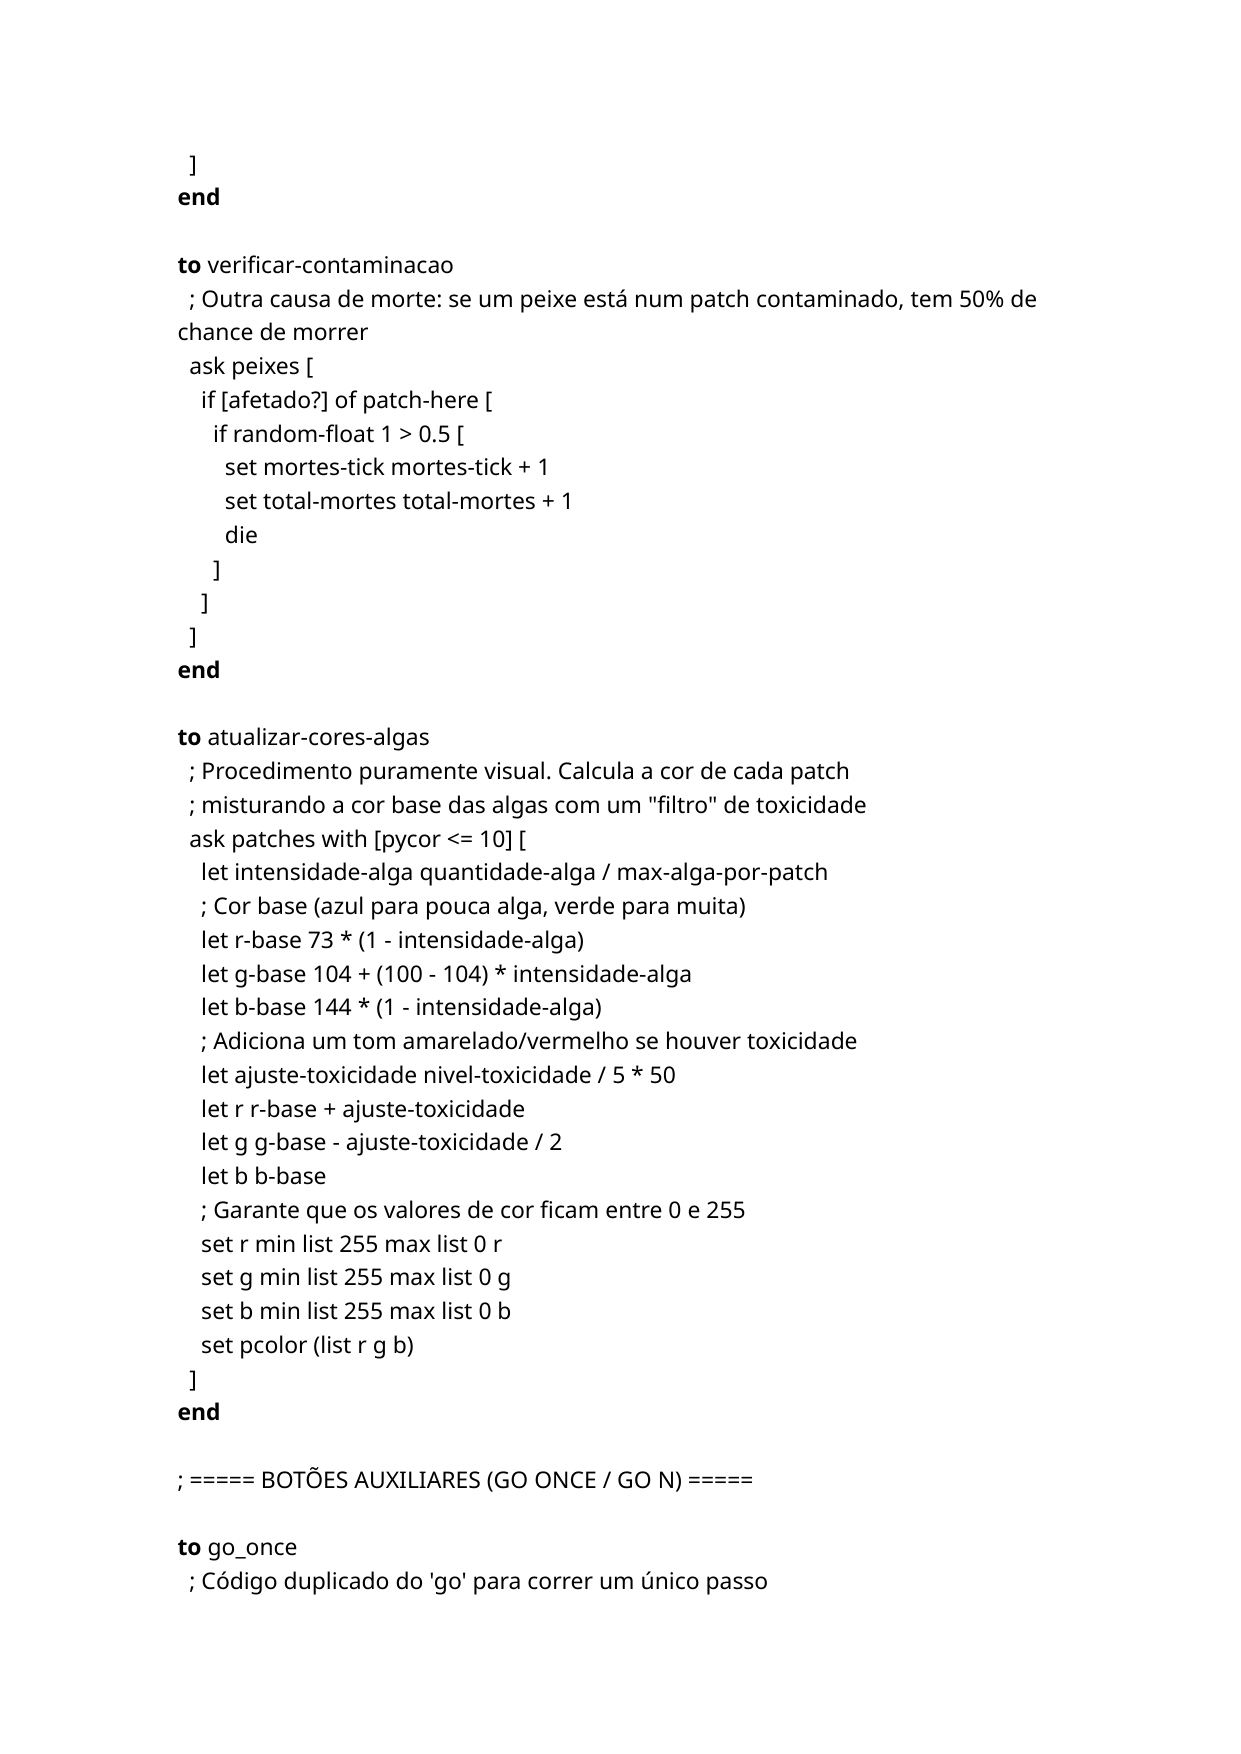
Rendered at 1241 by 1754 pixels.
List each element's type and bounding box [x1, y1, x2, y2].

text [177, 148, 1063, 1596]
